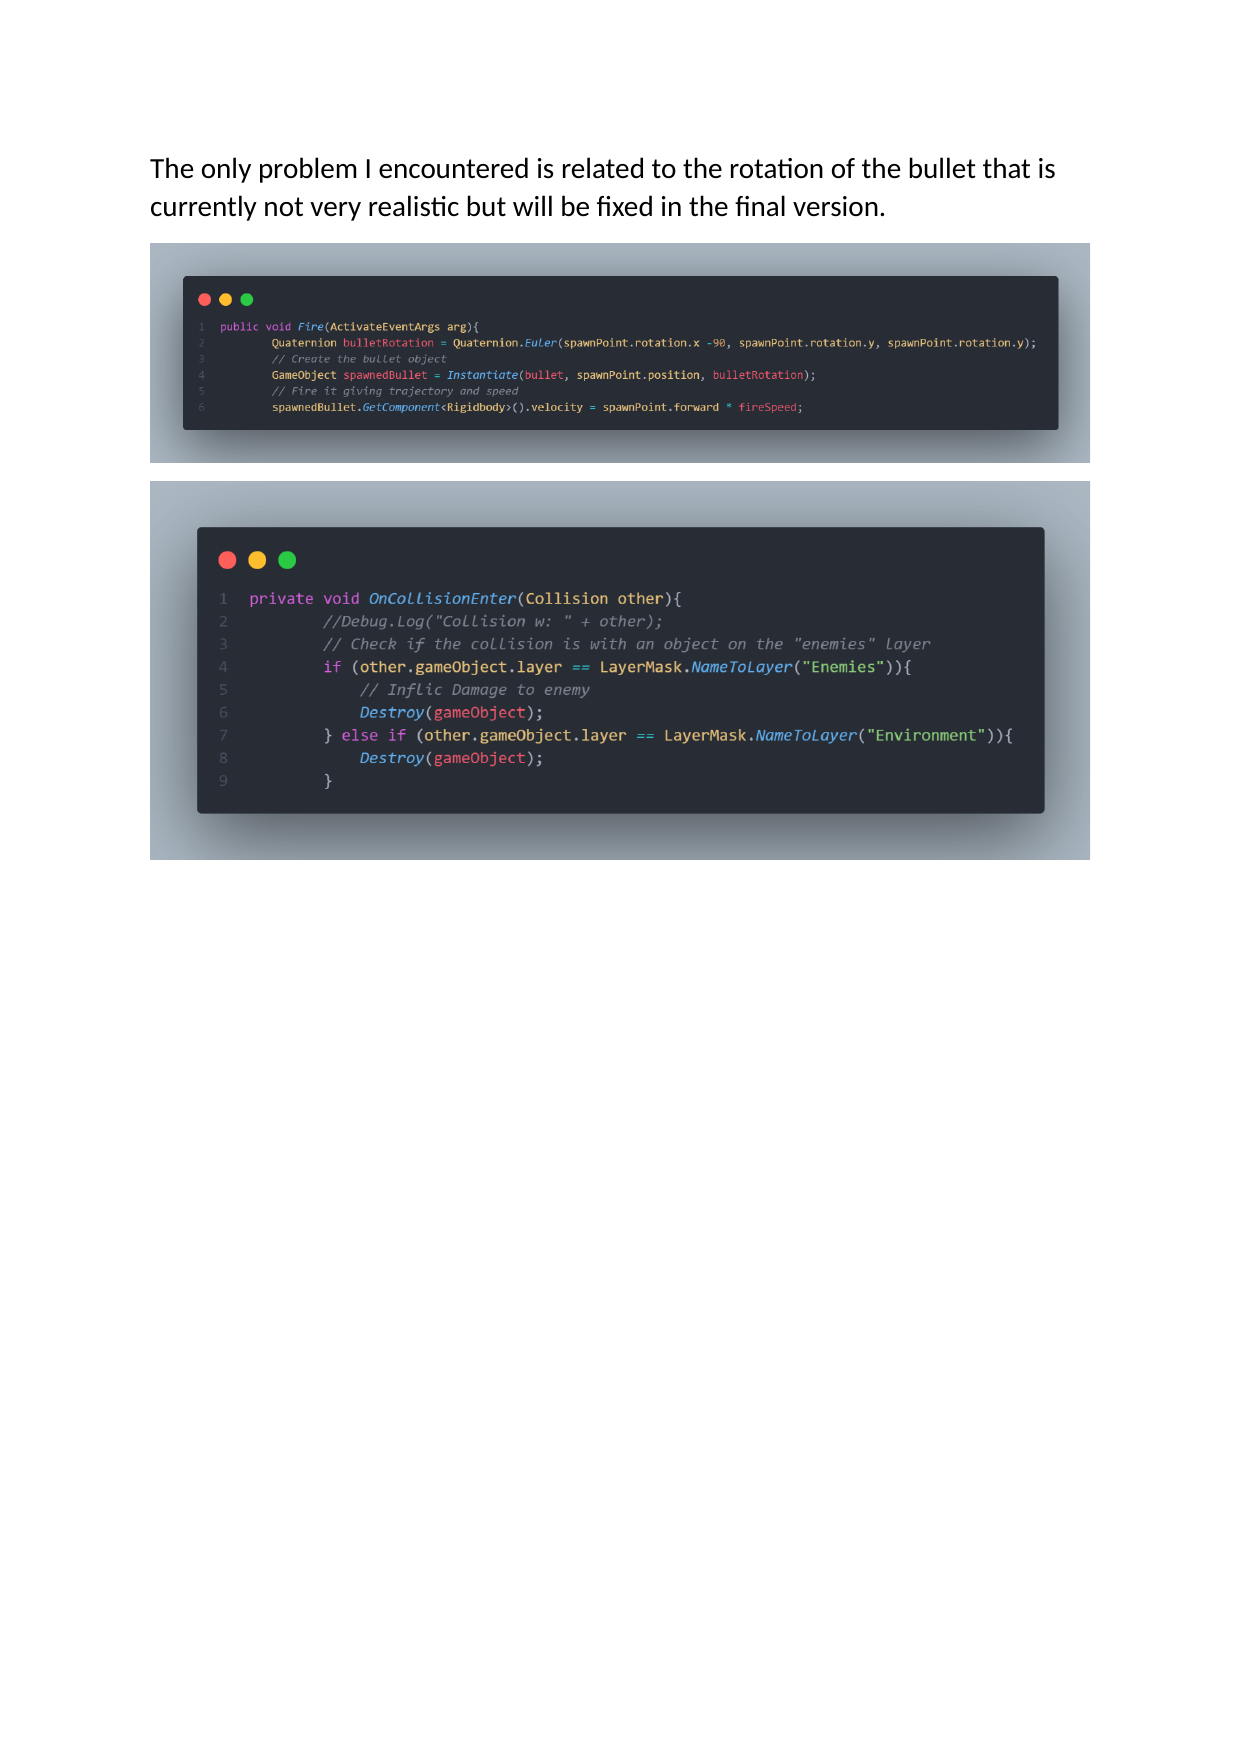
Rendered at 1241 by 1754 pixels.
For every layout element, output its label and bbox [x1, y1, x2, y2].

picture [150, 481, 1091, 860]
picture [150, 243, 1091, 463]
text [150, 150, 1090, 224]
